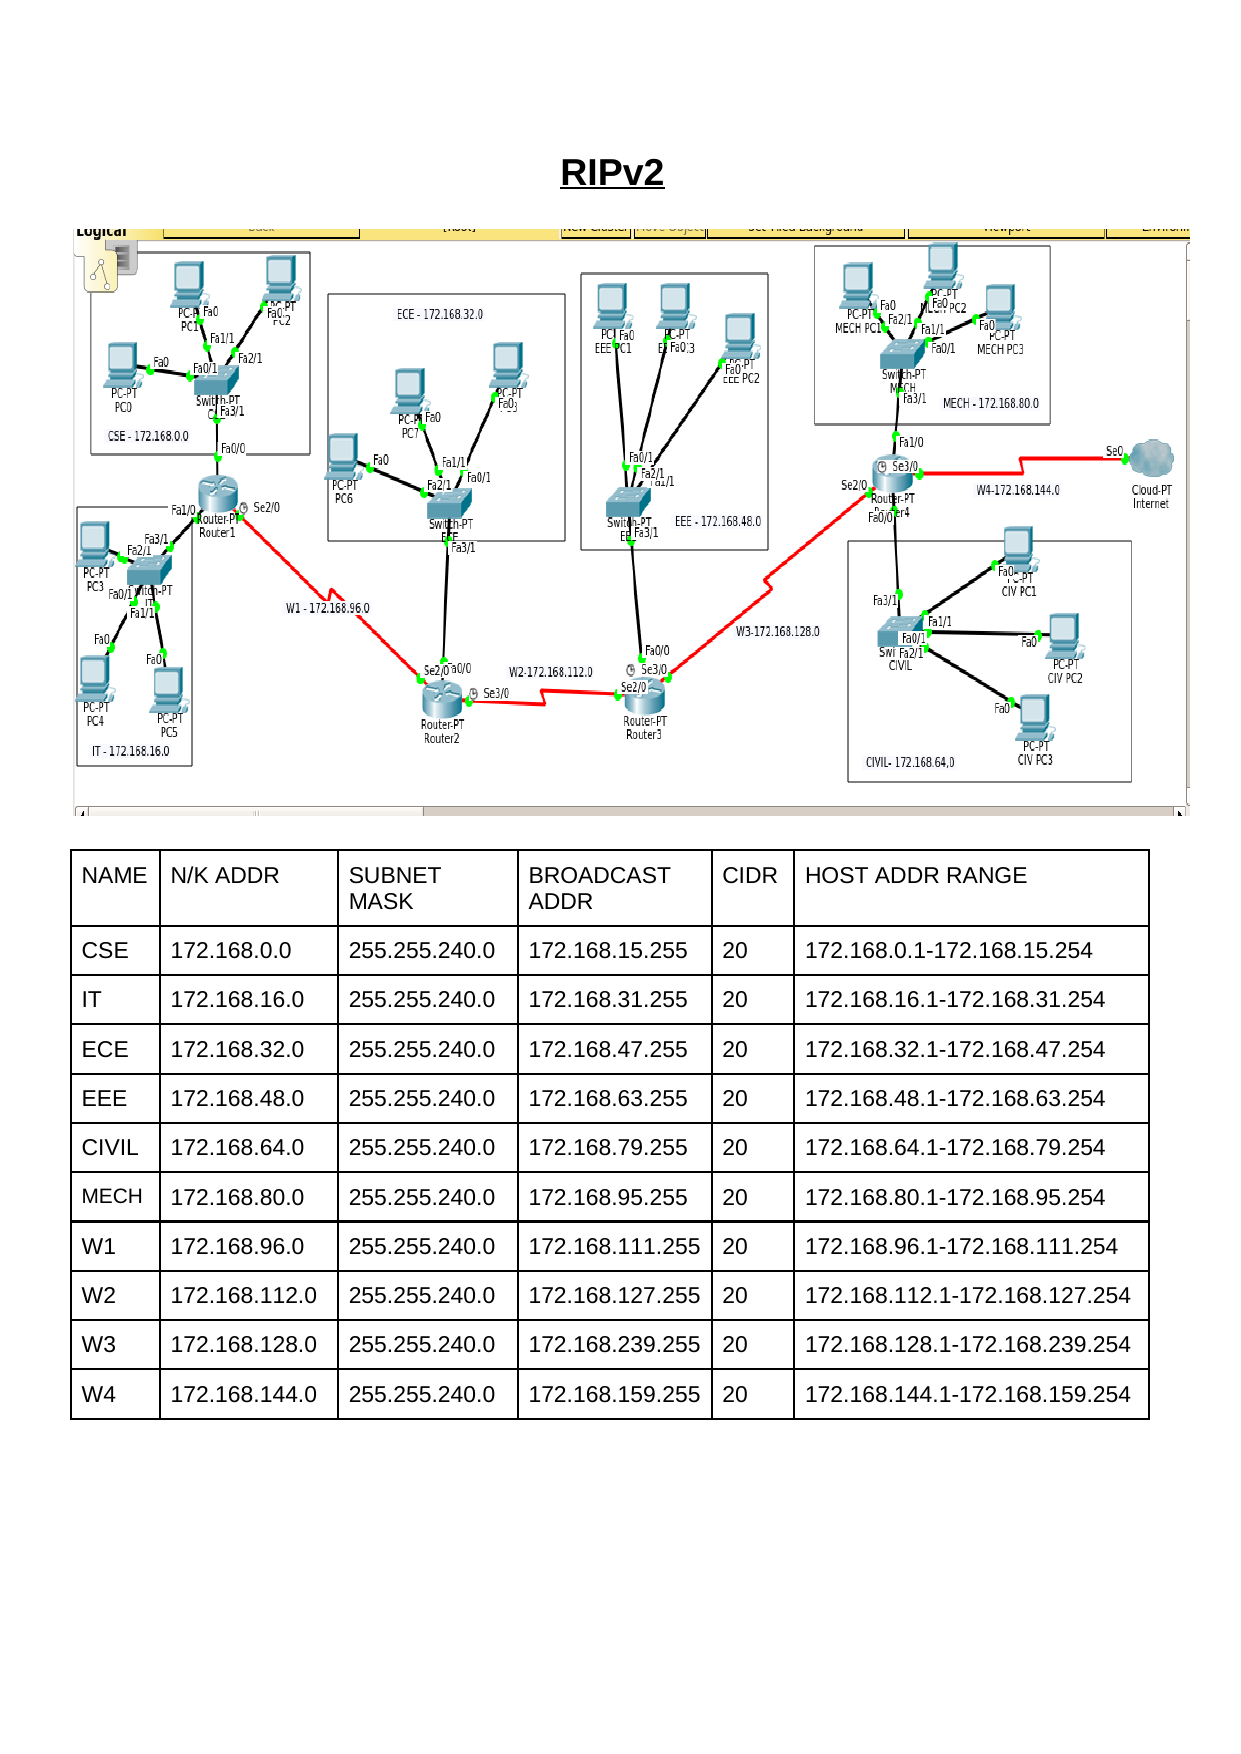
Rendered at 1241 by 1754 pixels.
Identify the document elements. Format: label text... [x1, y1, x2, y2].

table_cell 172.168.144.0 [161, 1370, 337, 1417]
table_cell CSE [72, 927, 159, 974]
table_cell 172.168.48.1-172.168.63.254 [795, 1075, 1148, 1122]
table_header SUBNET MASK [339, 851, 517, 925]
table_cell 172.168.47.255 [519, 1025, 711, 1072]
table_cell W1 [72, 1223, 159, 1269]
table_cell 172.168.31.255 [519, 976, 711, 1023]
table_cell 172.168.64.0 [161, 1124, 337, 1171]
table_cell W2 [72, 1272, 159, 1319]
table_cell 172.168.95.255 [519, 1173, 711, 1220]
table_cell 20 [713, 1223, 793, 1269]
table_cell IT [72, 976, 159, 1023]
table_cell 255.255.240.0 [339, 1075, 517, 1122]
table_cell 172.168.16.0 [161, 976, 337, 1023]
table_cell 172.168.239.255 [519, 1321, 711, 1368]
table_cell 172.168.127.255 [519, 1272, 711, 1319]
table_header NAME [72, 851, 159, 925]
table_cell MECH [72, 1173, 159, 1220]
table_cell 172.168.128.1-172.168.239.254 [795, 1321, 1148, 1368]
table_cell W3 [72, 1321, 159, 1368]
table_cell 172.168.80.0 [161, 1173, 337, 1220]
table_cell 172.168.15.255 [519, 927, 711, 974]
table_cell 172.168.80.1-172.168.95.254 [795, 1173, 1148, 1220]
table_cell 172.168.112.1-172.168.127.254 [795, 1272, 1148, 1319]
table_cell 255.255.240.0 [339, 1025, 517, 1072]
table_cell 255.255.240.0 [339, 976, 517, 1023]
picture [73, 229, 1190, 816]
table_cell EEE [72, 1075, 159, 1122]
table_cell 172.168.32.1-172.168.47.254 [795, 1025, 1148, 1072]
table_cell 172.168.111.255 [519, 1223, 711, 1269]
table_cell 172.168.79.255 [519, 1124, 711, 1171]
table_header N/K ADDR [161, 851, 337, 925]
table_cell 255.255.240.0 [339, 1321, 517, 1368]
table_cell 172.168.64.1-172.168.79.254 [795, 1124, 1148, 1171]
table_cell 255.255.240.0 [339, 1370, 517, 1417]
table_cell 255.255.240.0 [339, 1124, 517, 1171]
table_cell 172.168.16.1-172.168.31.254 [795, 976, 1148, 1023]
table_cell ECE [72, 1025, 159, 1072]
text RIPv2 [72, 150, 1151, 193]
table_cell 20 [713, 1075, 793, 1122]
table_cell 172.168.128.0 [161, 1321, 337, 1368]
table_cell 172.168.159.255 [519, 1370, 711, 1417]
table_cell 20 [713, 1025, 793, 1072]
table_cell 172.168.96.0 [161, 1223, 337, 1269]
table_cell 255.255.240.0 [339, 1173, 517, 1220]
table_cell 20 [713, 927, 793, 974]
table_cell 20 [713, 1370, 793, 1417]
table_cell 255.255.240.0 [339, 927, 517, 974]
table_cell W4 [72, 1370, 159, 1417]
table_header CIDR [713, 851, 793, 925]
table_cell 172.168.0.1-172.168.15.254 [795, 927, 1148, 974]
table_cell 172.168.112.0 [161, 1272, 337, 1319]
table_cell 20 [713, 1173, 793, 1220]
table_header BROADCAST ADDR [519, 851, 711, 925]
table_cell 20 [713, 976, 793, 1023]
table_cell 172.168.0.0 [161, 927, 337, 974]
table_cell 255.255.240.0 [339, 1272, 517, 1319]
table_cell 172.168.96.1-172.168.111.254 [795, 1223, 1148, 1269]
table_cell 255.255.240.0 [339, 1223, 517, 1269]
table_cell 20 [713, 1124, 793, 1171]
table_cell 172.168.63.255 [519, 1075, 711, 1122]
table_cell 20 [713, 1321, 793, 1368]
table_cell 20 [713, 1272, 793, 1319]
table_header HOST ADDR RANGE [795, 851, 1148, 925]
table_cell 172.168.32.0 [161, 1025, 337, 1072]
table_cell CIVIL [72, 1124, 159, 1171]
table_cell 172.168.48.0 [161, 1075, 337, 1122]
table_cell 172.168.144.1-172.168.159.254 [795, 1370, 1148, 1417]
